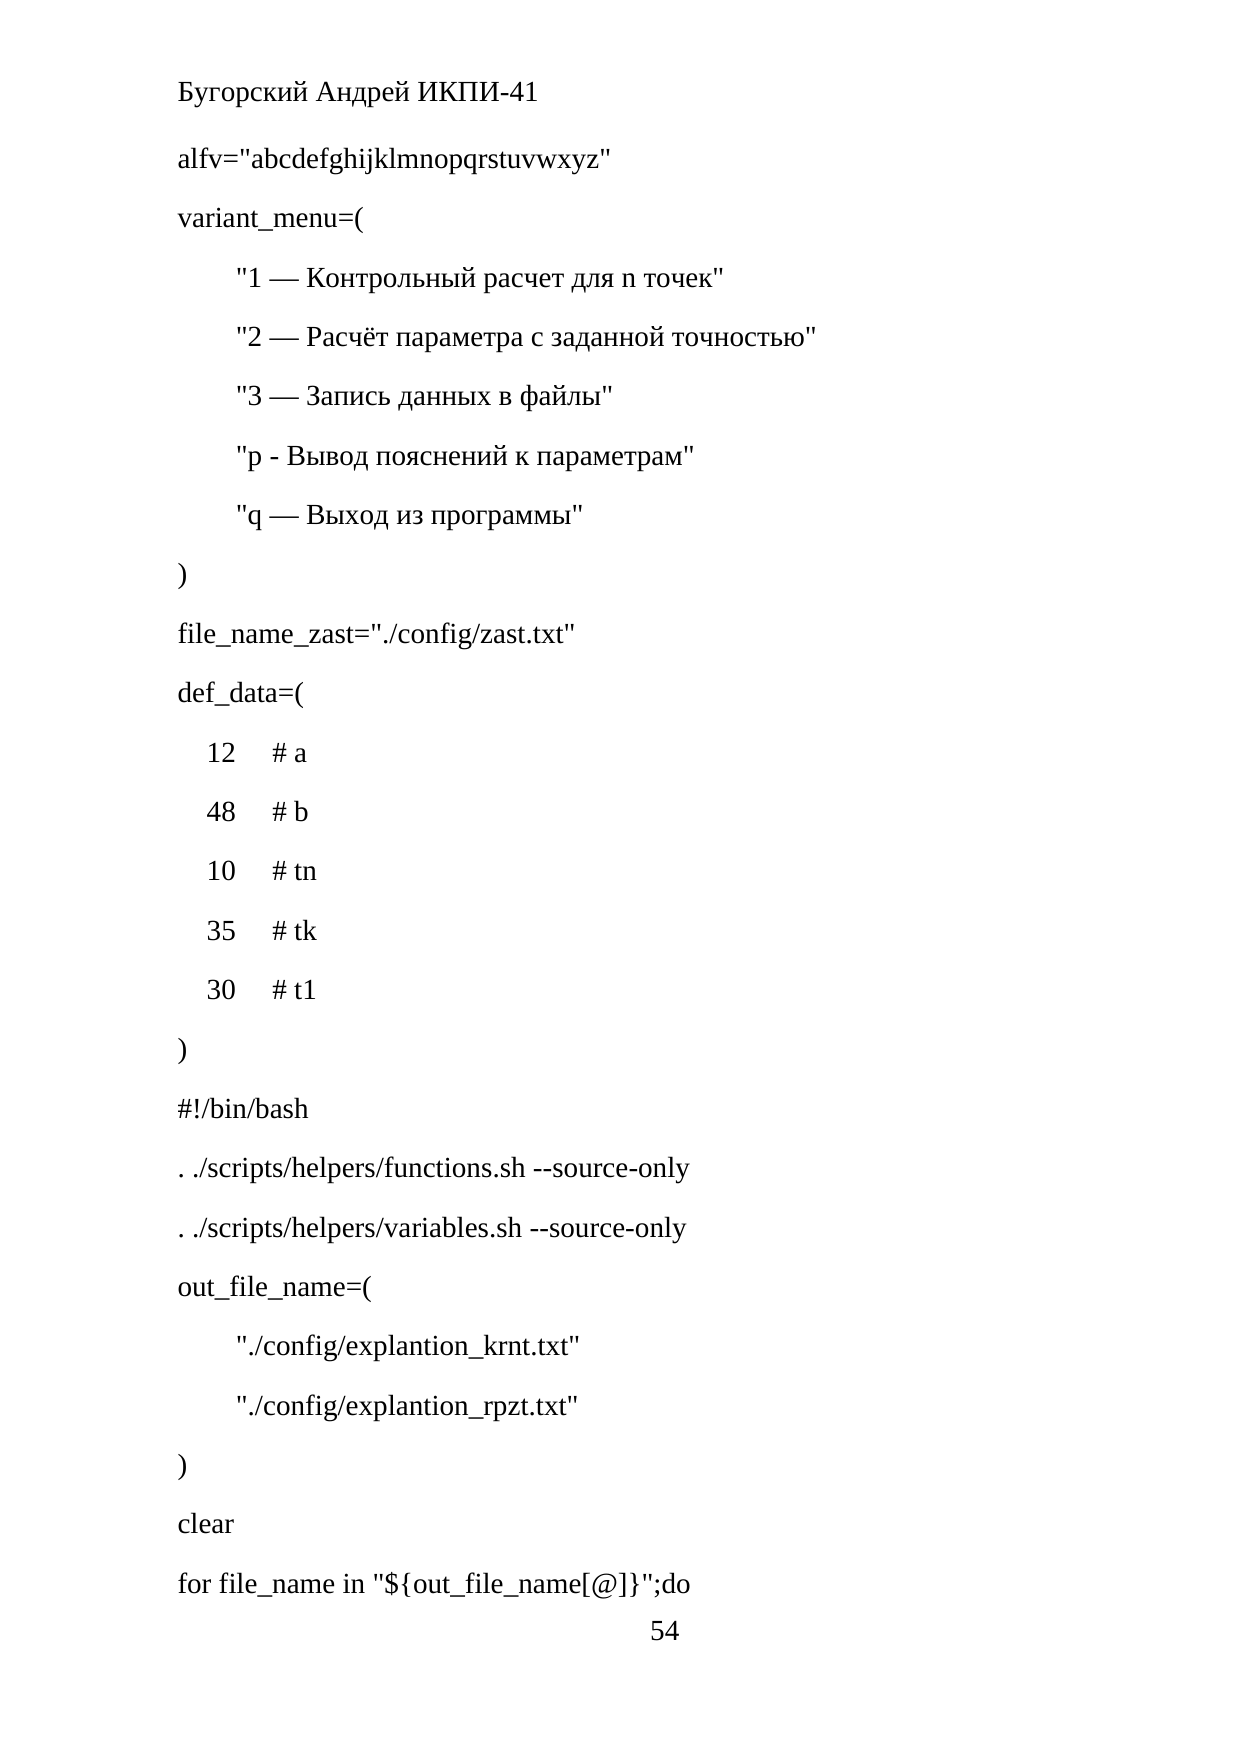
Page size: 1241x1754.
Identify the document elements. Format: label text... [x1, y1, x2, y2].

text for file_name in "${out_file_name[@]}";do [177, 1566, 1152, 1599]
text alfv="abcdefghijklmnopqrstuvwxyz" [177, 141, 1152, 174]
text #!/bin/bash [177, 1091, 1152, 1124]
text "1 — Контрольный расчет для n точек" [177, 260, 1152, 293]
text "./config/explantion_rpzt.txt" [177, 1388, 1152, 1421]
text "p - Вывод пояснений к параметрам" [177, 438, 1152, 471]
text ) [177, 557, 1152, 590]
text 12 # a [177, 735, 1152, 768]
text ) [177, 1447, 1152, 1481]
text . ./scripts/helpers/variables.sh --source-only [177, 1210, 1152, 1243]
text clear [177, 1507, 1152, 1540]
text ) [177, 1032, 1152, 1065]
text . ./scripts/helpers/functions.sh --source-only [177, 1150, 1152, 1184]
text "./config/explantion_krnt.txt" [177, 1328, 1152, 1362]
text file_name_zast="./config/zast.txt" [177, 616, 1152, 649]
text def_data=( [177, 675, 1152, 709]
text "2 — Расчёт параметра с заданной точностью" [177, 319, 1152, 353]
text 35 # tk [177, 913, 1152, 946]
text out_file_name=( [177, 1269, 1152, 1303]
text 48 # b [177, 794, 1152, 828]
text 10 # tn [177, 853, 1152, 887]
text 30 # t1 [177, 972, 1152, 1006]
text "3 — Запись данных в файлы" [177, 378, 1152, 412]
text variant_menu=( [177, 200, 1152, 234]
text "q — Выход из программы" [177, 497, 1152, 531]
